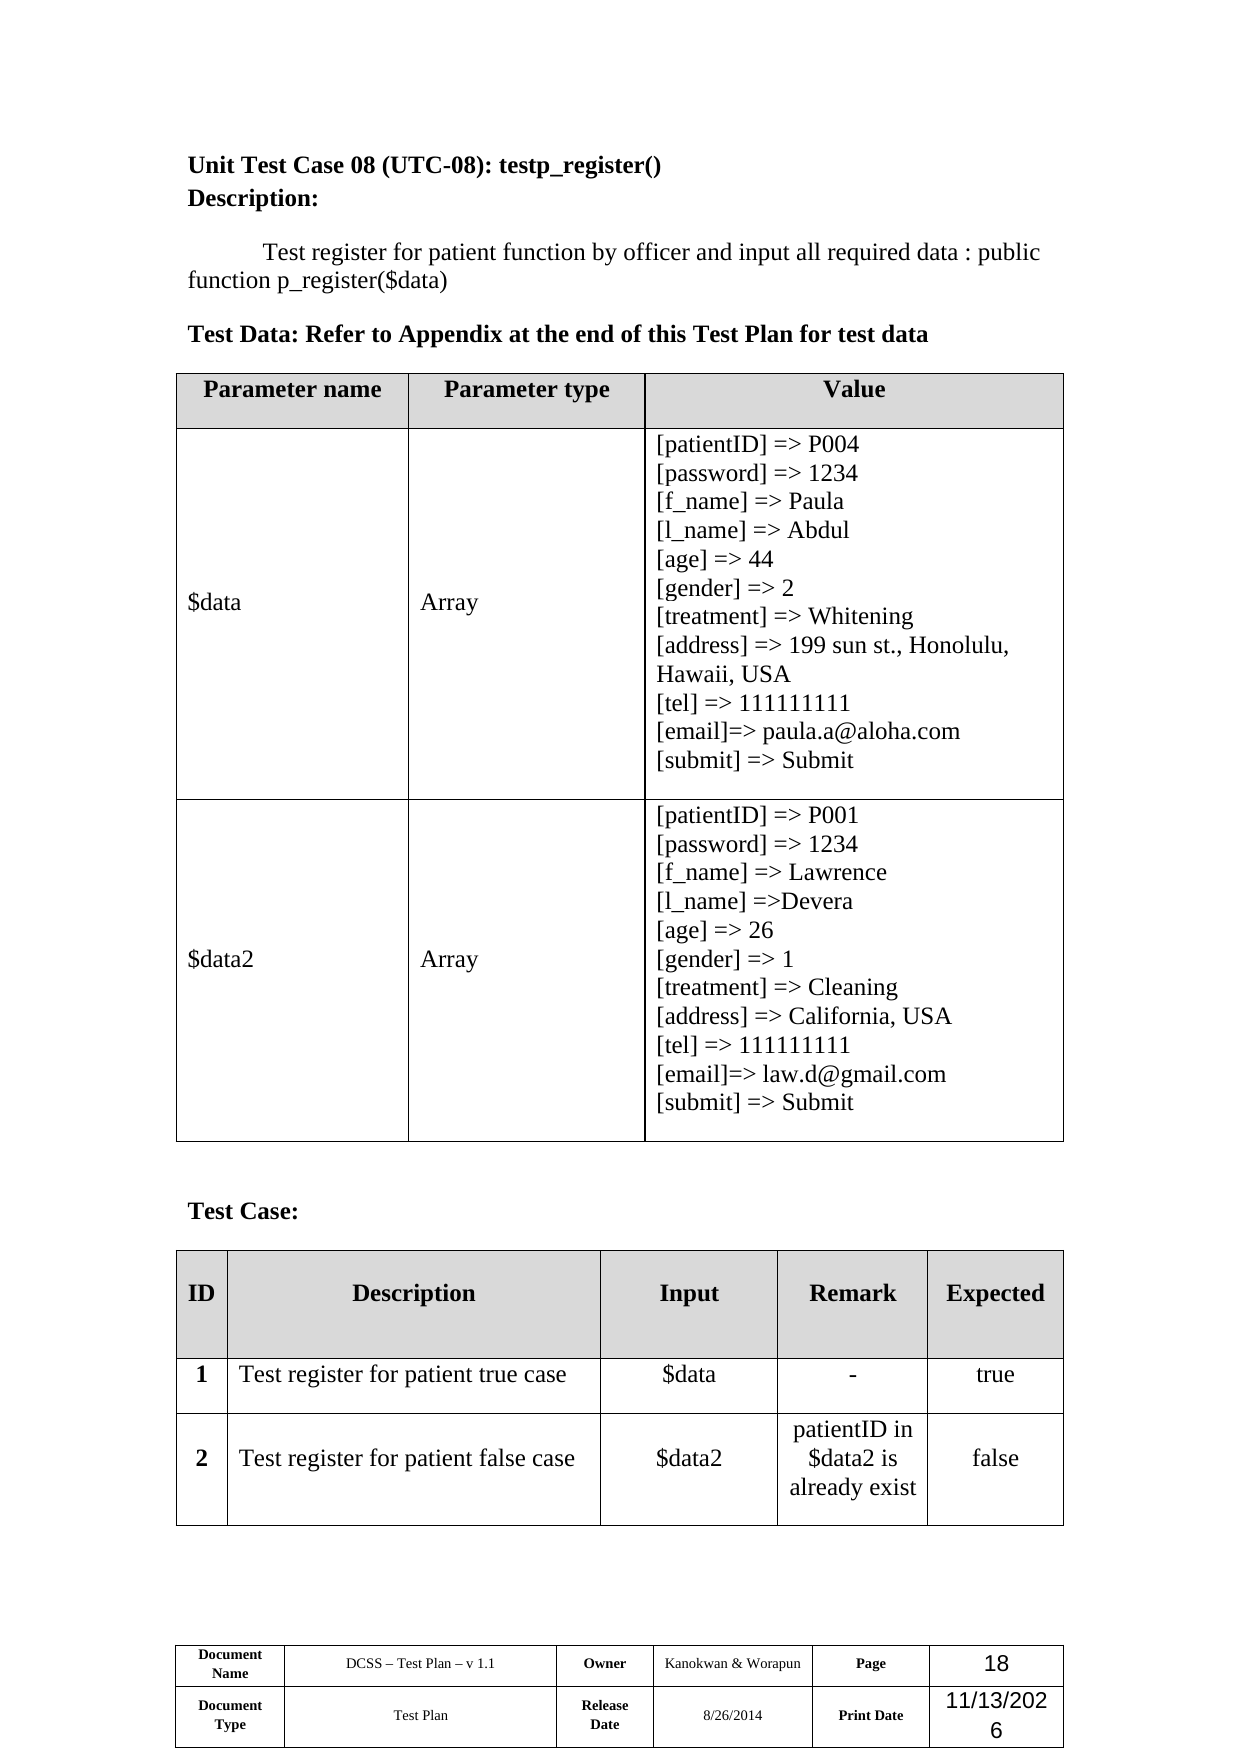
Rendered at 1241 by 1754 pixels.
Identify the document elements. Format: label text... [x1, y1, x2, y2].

table_cell [patientID] => P004 [password] => 1234 [f_name] => Paula [l_name] => Abdul [age] => 44 [gender] => 2 [treatment] => Whitening [address] => 199 sun st., Honolulu, Hawaii, USA [tel] => 111111111 [email]=> paula.a@aloha.com [submit] => Submit [646, 429, 1063, 799]
table_cell $data [177, 429, 408, 799]
table_cell Array [409, 429, 644, 799]
table_header Input [601, 1251, 777, 1358]
table_cell $data2 [177, 800, 408, 1141]
table_cell Test register for patient true case [228, 1359, 600, 1413]
table_cell false [928, 1414, 1063, 1525]
table_cell - [778, 1359, 927, 1413]
table_cell patientID in $data2 is already exist [778, 1414, 927, 1525]
table_header Parameter name [177, 374, 408, 428]
table_cell [patientID] => P001 [password] => 1234 [f_name] => Lawrence [l_name] =>Devera [age] => 26 [gender] => 1 [treatment] => Cleaning [address] => California, USA [tel] => 111111111 [email]=> law.d@gmail.com [submit] => Submit [646, 800, 1063, 1141]
text Test register for patient function by officer and input all required data : public function p_register($data) [187, 237, 1053, 294]
table_header Remark [778, 1251, 927, 1358]
text Test Data: Refer to Appendix at the end of this Test Plan for test data [187, 319, 1053, 348]
text Test Case: [187, 1196, 1053, 1225]
text Description: [187, 183, 1053, 212]
table_cell 2 [177, 1414, 227, 1525]
table_header ID [177, 1251, 227, 1358]
table_header Expected [928, 1251, 1063, 1358]
table_cell 1 [177, 1359, 227, 1413]
table_cell Test register for patient false case [228, 1414, 600, 1525]
table_cell Array [409, 800, 644, 1141]
table_cell $data2 [601, 1414, 777, 1525]
table_header Parameter type [409, 374, 644, 428]
table_cell true [928, 1359, 1063, 1413]
table_header Description [228, 1251, 600, 1358]
subtitle Unit Test Case 08 (UTC-08): testp_register() [187, 150, 1053, 179]
table_header Value [646, 374, 1063, 428]
table_cell $data [601, 1359, 777, 1413]
